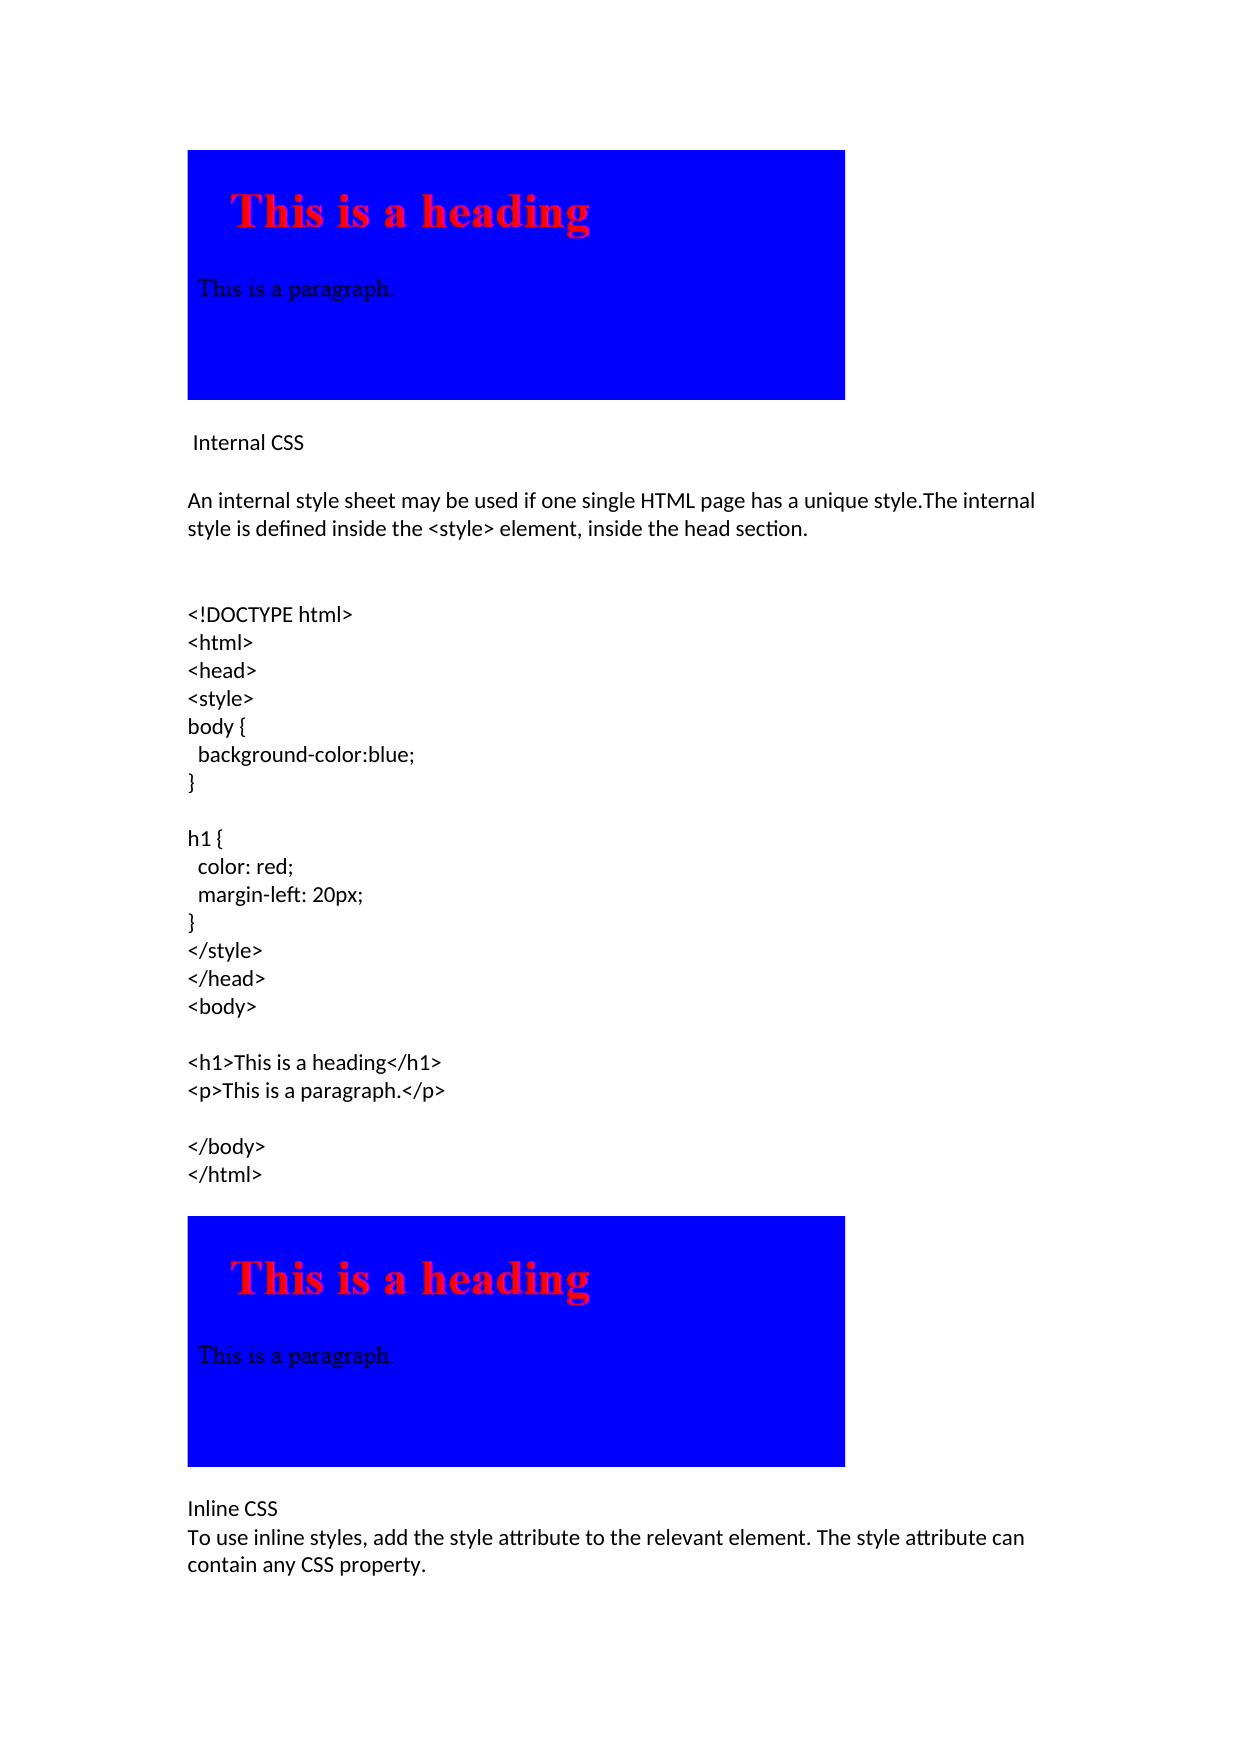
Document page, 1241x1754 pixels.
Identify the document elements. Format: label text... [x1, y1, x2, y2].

text <head> [187, 656, 1053, 684]
text Inline CSS [187, 1494, 1053, 1523]
text body { [187, 712, 1053, 740]
picture [187, 150, 846, 400]
text } [187, 908, 1053, 936]
text <!DOCTYPE html> [187, 600, 1053, 628]
picture [187, 1216, 846, 1467]
text To use inline styles, add the style attribute to the relevant element. The style attribute can contain any CSS property. [427, 1523, 1053, 1579]
text </head> [187, 964, 1053, 992]
text } [187, 768, 1053, 796]
text </html> [187, 1161, 1053, 1188]
text <style> [187, 684, 1053, 712]
text <h1>This is a heading</h1> [187, 1048, 1053, 1076]
text Internal CSS [187, 428, 1053, 456]
text </style> [187, 936, 1053, 964]
text color: red; [187, 852, 1053, 880]
text margin-left: 20px; [187, 880, 1053, 908]
text <body> [187, 992, 1053, 1020]
text background-color:blue; [187, 740, 1053, 768]
text <html> [187, 628, 1053, 656]
text <p>This is a paragraph.</p> [187, 1076, 1053, 1104]
text h1 { [187, 824, 1053, 852]
text </body> [187, 1132, 1053, 1161]
text An internal style sheet may be used if one single HTML page has a unique style.The internal style is defined inside the <style> element, inside the head section. [187, 486, 1053, 542]
